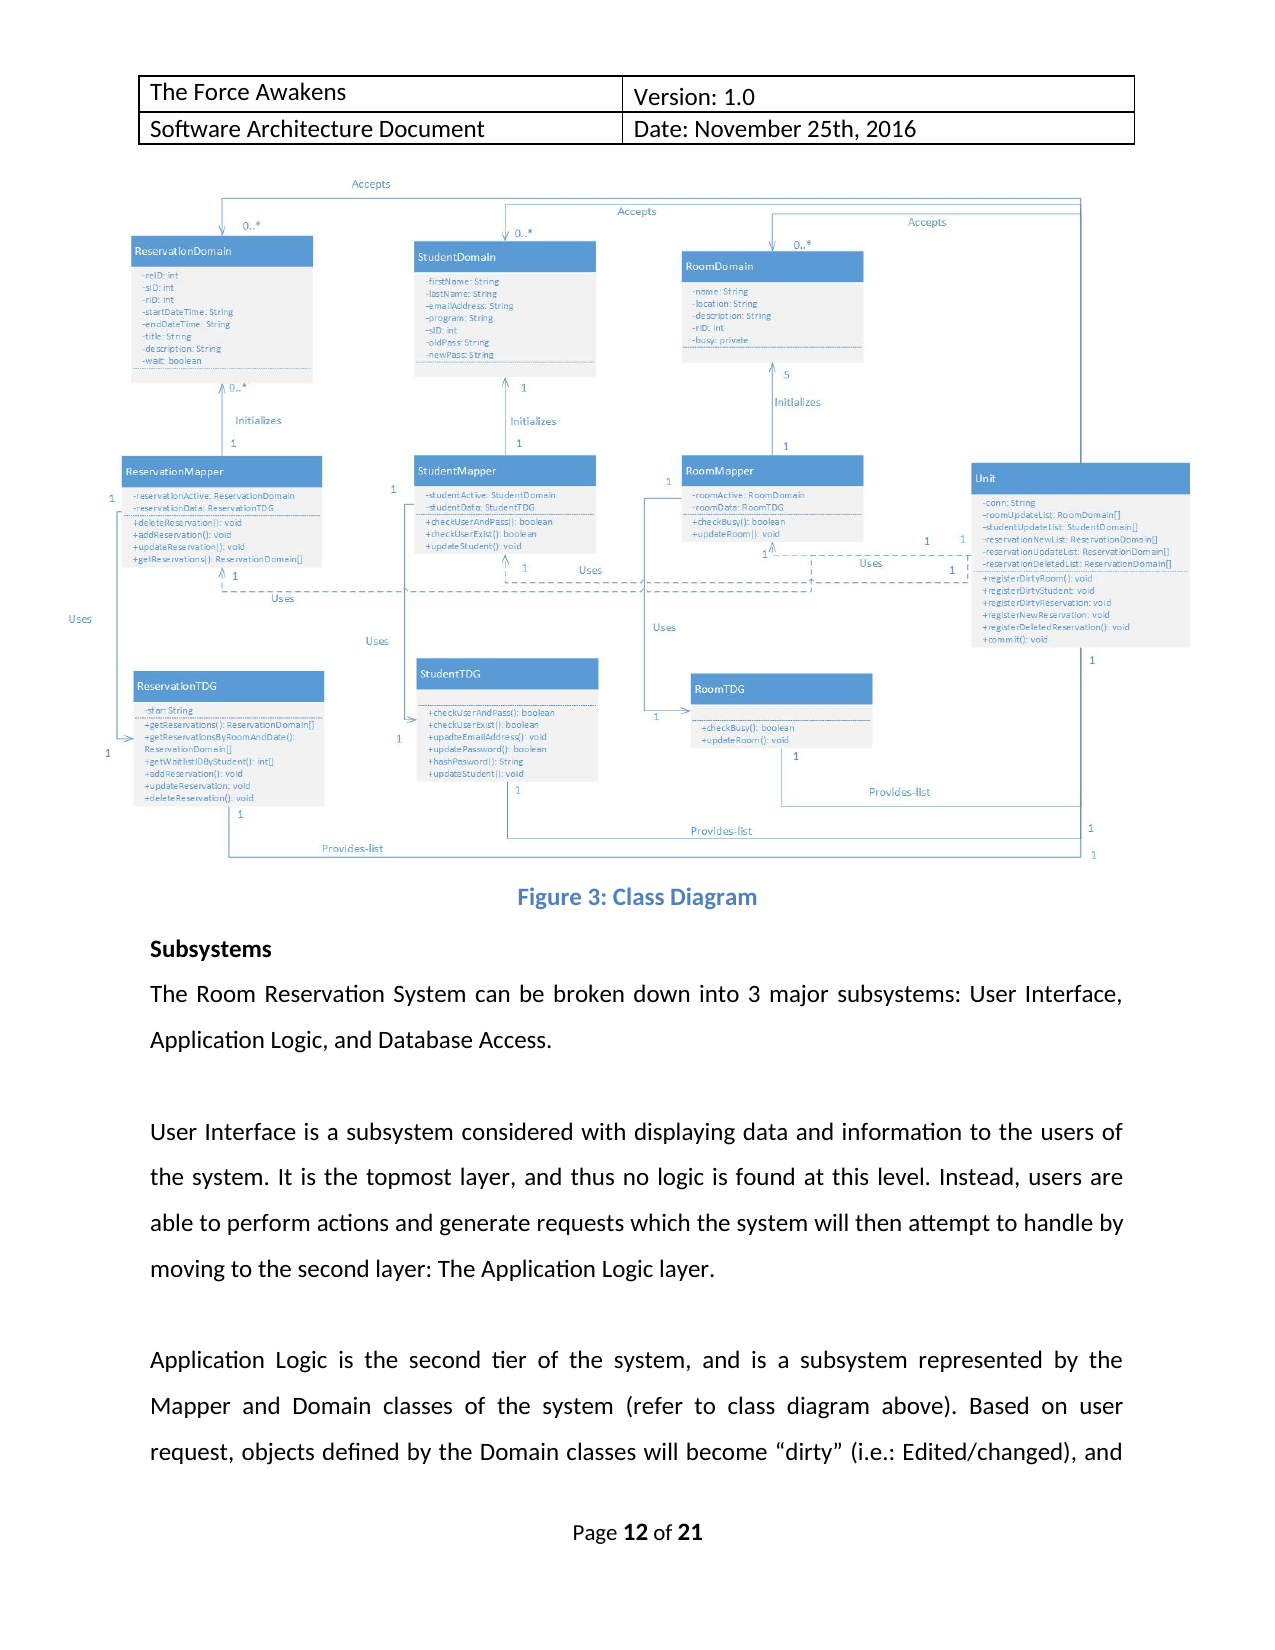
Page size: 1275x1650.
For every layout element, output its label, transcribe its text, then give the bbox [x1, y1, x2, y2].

text User Interface is a subsystem considered with displaying data and information to the users of the system. It is the topmost layer, and thus no logic is found at this level. Instead, users are able to perform actions and generate requests which the system will then attempt to handle by moving to the second layer: The Application Logic layer. [150, 1116, 1125, 1283]
text The Room Reservation System can be broken down into 3 major subsystems: User Interface, Application Logic, and Database Access. [150, 979, 1125, 1055]
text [150, 1344, 1125, 1466]
picture [61, 172, 1191, 868]
text Figure 3: Class Diagram [150, 882, 1125, 912]
subtitle Subsystems [150, 933, 1125, 963]
